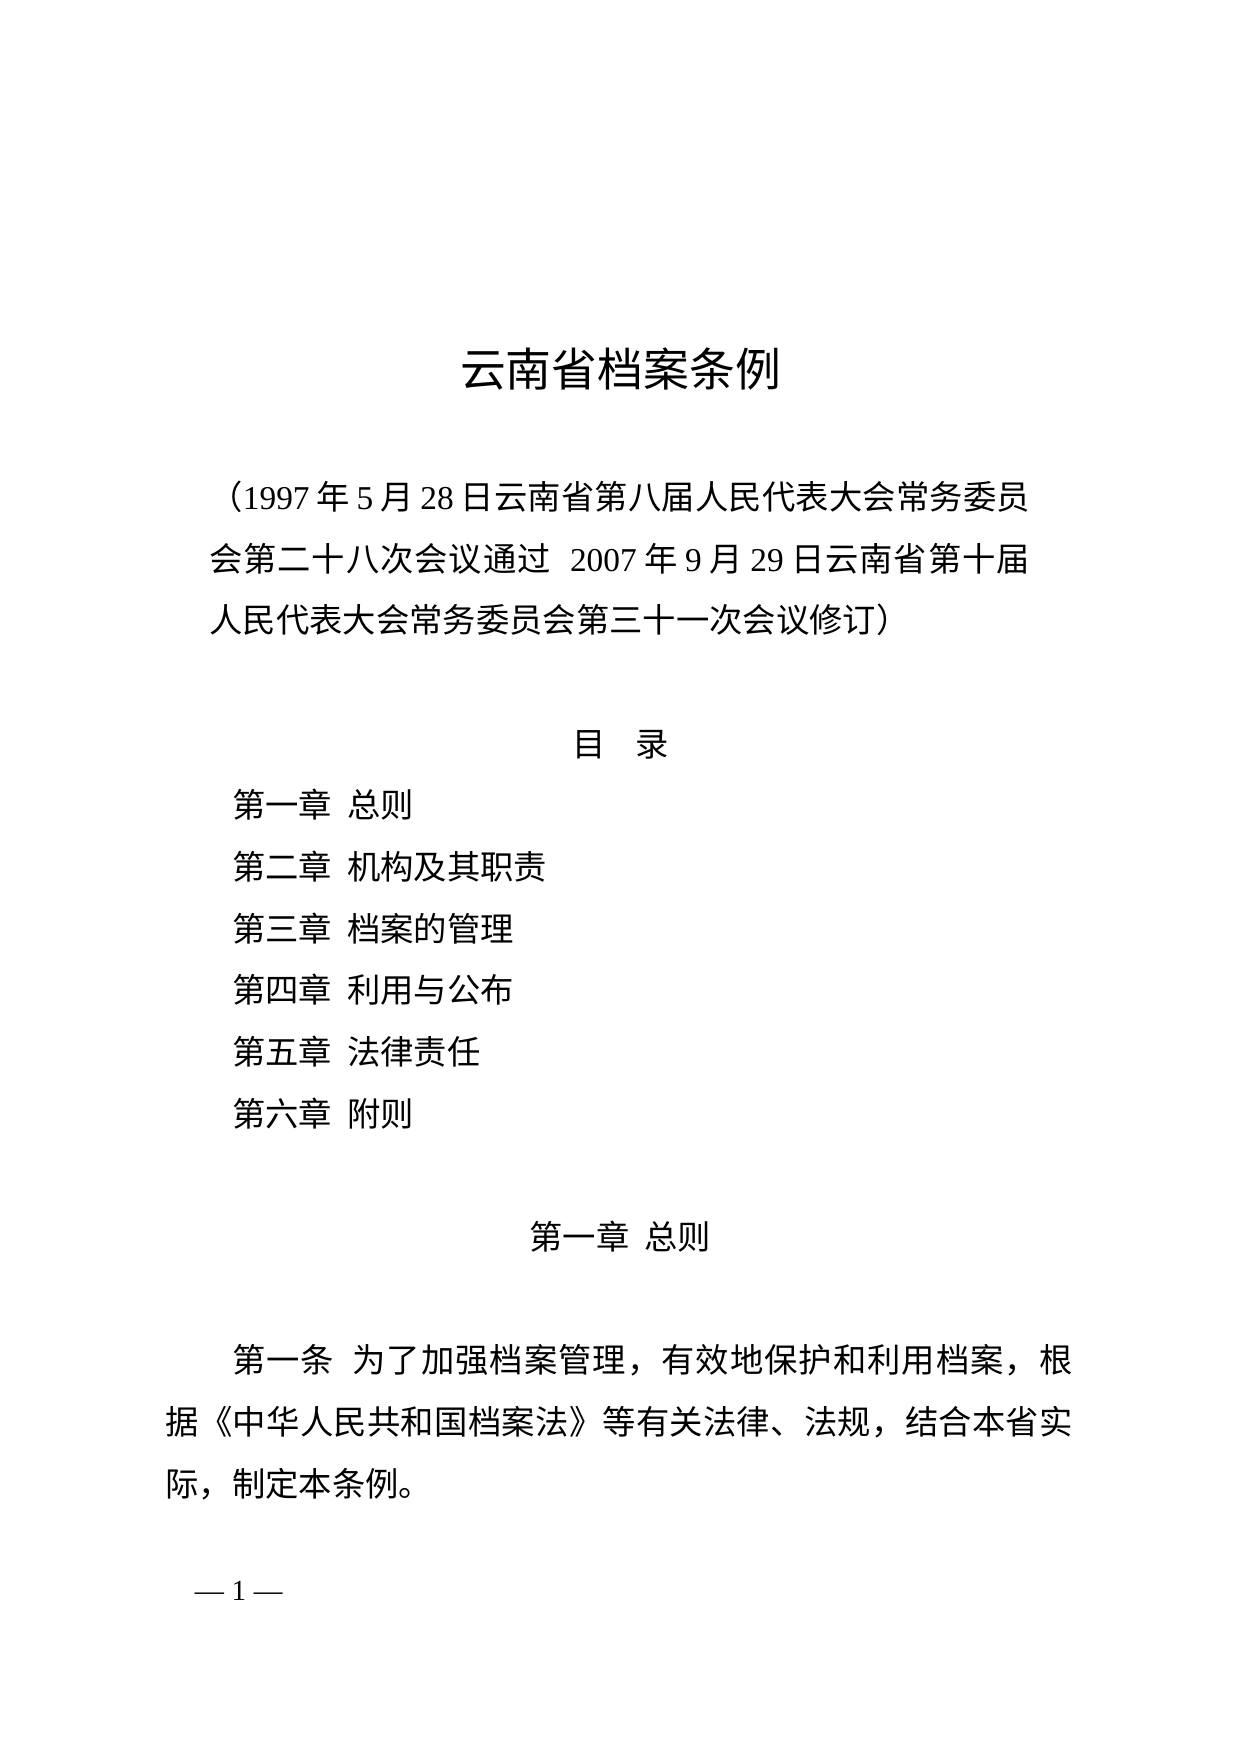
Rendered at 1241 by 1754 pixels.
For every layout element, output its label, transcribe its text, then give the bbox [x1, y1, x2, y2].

text 第四章 利用与公布 [165, 954, 1075, 1015]
text 第五章 法律责任 [165, 1015, 1075, 1077]
text 第三章 档案的管理 [165, 892, 1075, 954]
text 第一条 为了加强档案管理，有效地保护和利用档案，根据《中华人民共和国档案法》等有关法律、法规，结合本省实际，制定本条例。 [165, 1324, 1075, 1509]
text 云南省档案条例 [165, 337, 1075, 399]
text （1997年5月28日云南省第八届人民代表大会常务委员会第二十八次会议通过 2007年9月29日云南省第十届人民代表大会常务委员会第三十一次会议修订） [209, 460, 1031, 645]
text 第二章 机构及其职责 [165, 830, 1075, 892]
text 第一章 总则 [165, 1200, 1075, 1262]
text 目 录 [165, 707, 1075, 769]
text 第六章 附则 [165, 1077, 1075, 1139]
text 第一章 总则 [165, 769, 1075, 830]
